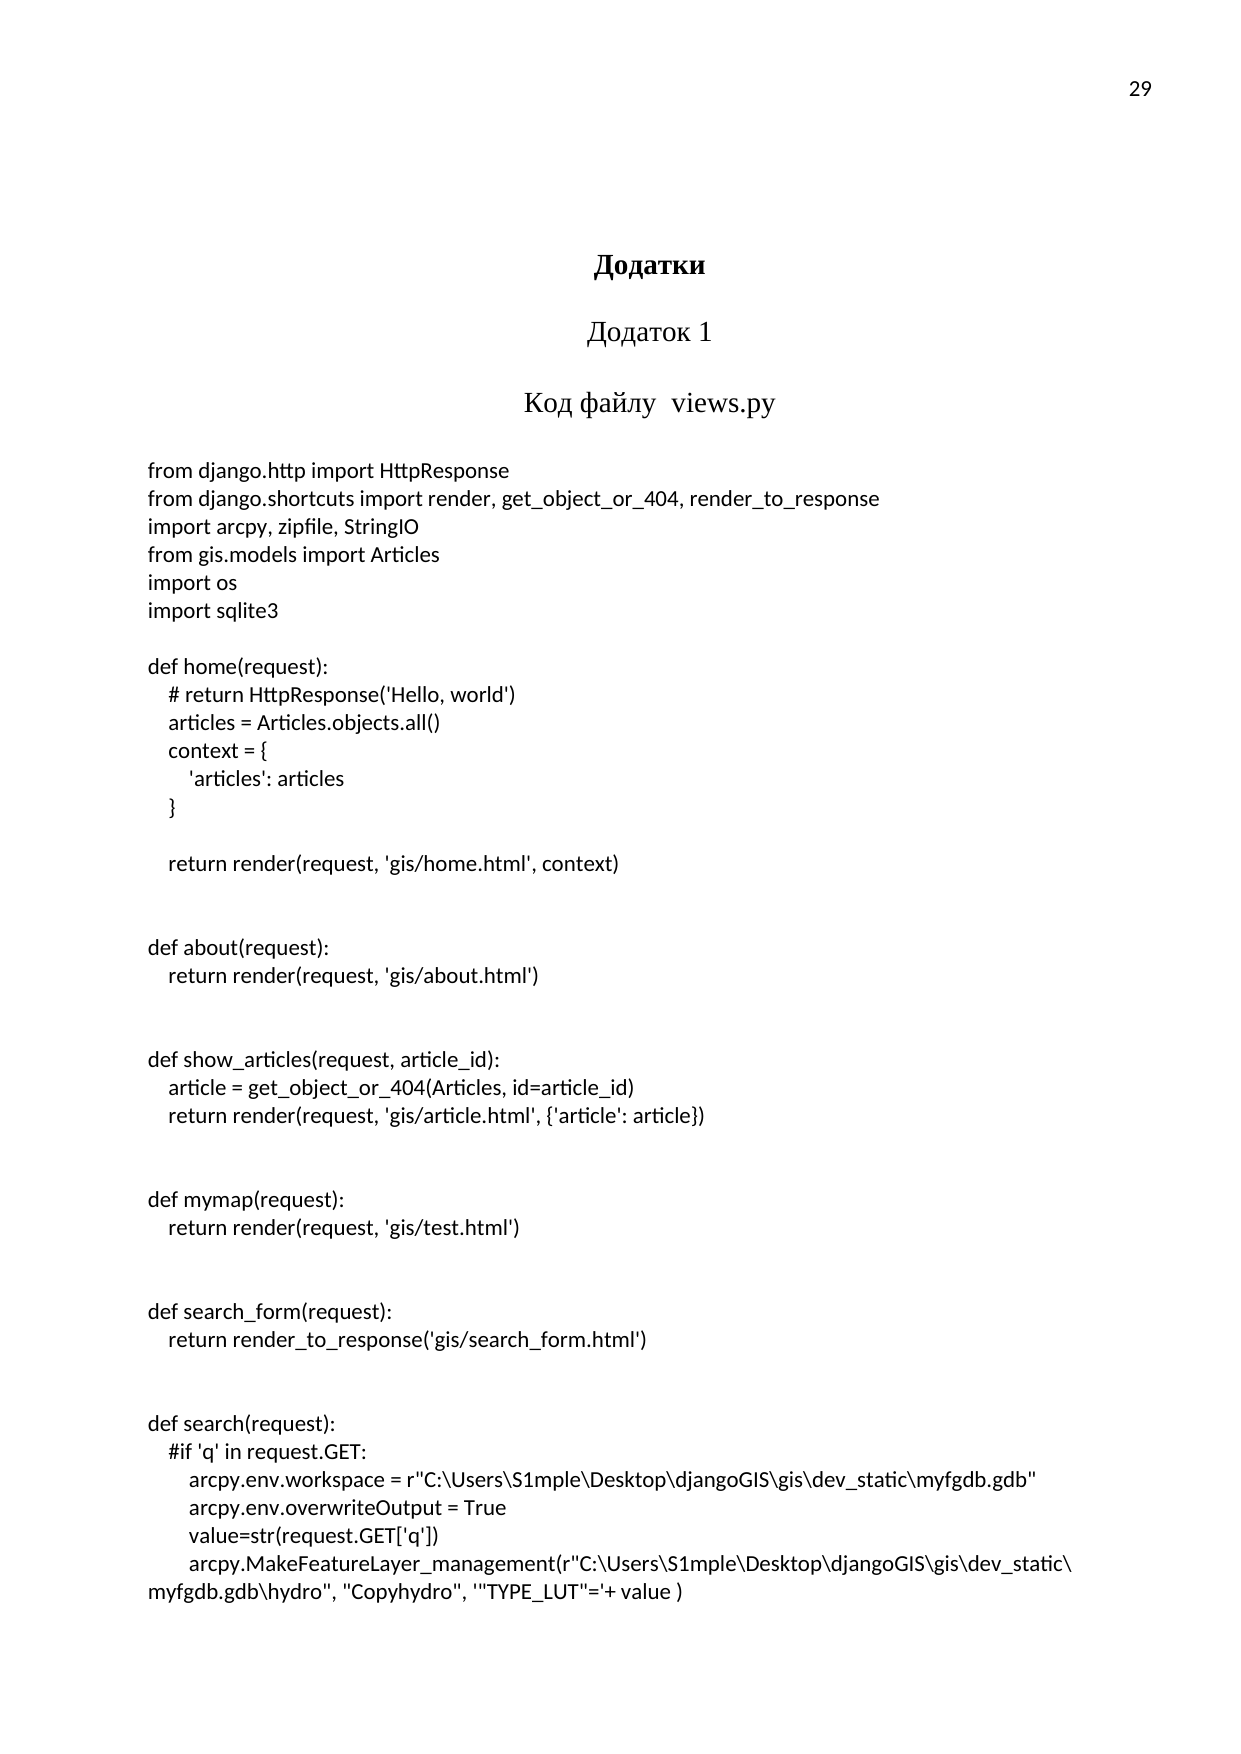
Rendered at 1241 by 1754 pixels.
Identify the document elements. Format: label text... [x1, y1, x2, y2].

text articles = Articles.objects.all() [148, 708, 1152, 737]
text arcpy.env.overwriteOutput = True [148, 1493, 1152, 1521]
text return render(request, 'gis/about.html') [148, 961, 1152, 989]
text return render(request, 'gis/test.html') [148, 1213, 1152, 1241]
text } [148, 793, 1152, 821]
text arcpy.MakeFeatureLayer_management(r"C:\Users\S1mple\Desktop\djangoGIS\gis\dev_static\myfgdb.gdb\hydro", "Copyhydro", '"TYPE_LUT"='+ value ) [148, 1549, 1152, 1605]
text value=str(request.GET['q']) [148, 1521, 1152, 1549]
text from django.shortcuts import render, get_object_or_404, render_to_response [148, 484, 1152, 512]
text # return HttpResponse('Hello, world') [148, 681, 1152, 708]
text def mymap(request): [148, 1185, 1152, 1213]
text return render(request, 'gis/article.html', {'article': article}) [148, 1101, 1152, 1129]
text Код файлу views.py [148, 385, 1152, 419]
text import os [148, 568, 1152, 596]
text import arcpy, zipfile, StringIO [148, 512, 1152, 540]
text arcpy.env.workspace = r"C:\Users\S1mple\Desktop\djangoGIS\gis\dev_static\myfgdb.gdb" [148, 1465, 1152, 1493]
text context = { [148, 737, 1152, 764]
text def home(request): [148, 652, 1152, 681]
text 'articles': articles [148, 764, 1152, 793]
text return render_to_response('gis/search_form.html') [148, 1325, 1152, 1353]
text import sqlite3 [148, 596, 1152, 624]
text def search(request): [148, 1409, 1152, 1437]
text def show_articles(request, article_id): [148, 1045, 1152, 1073]
text from django.http import HttpResponse [148, 456, 1152, 484]
text article = get_object_or_404(Articles, id=article_id) [148, 1073, 1152, 1101]
text from gis.models import Articles [148, 540, 1152, 568]
text Додаток 1 [148, 314, 1152, 348]
text def about(request): [148, 933, 1152, 961]
text def search_form(request): [148, 1297, 1152, 1325]
text #if 'q' in request.GET: [148, 1437, 1152, 1465]
text return render(request, 'gis/home.html', context) [148, 849, 1152, 877]
subtitle Додатки [148, 247, 1152, 281]
